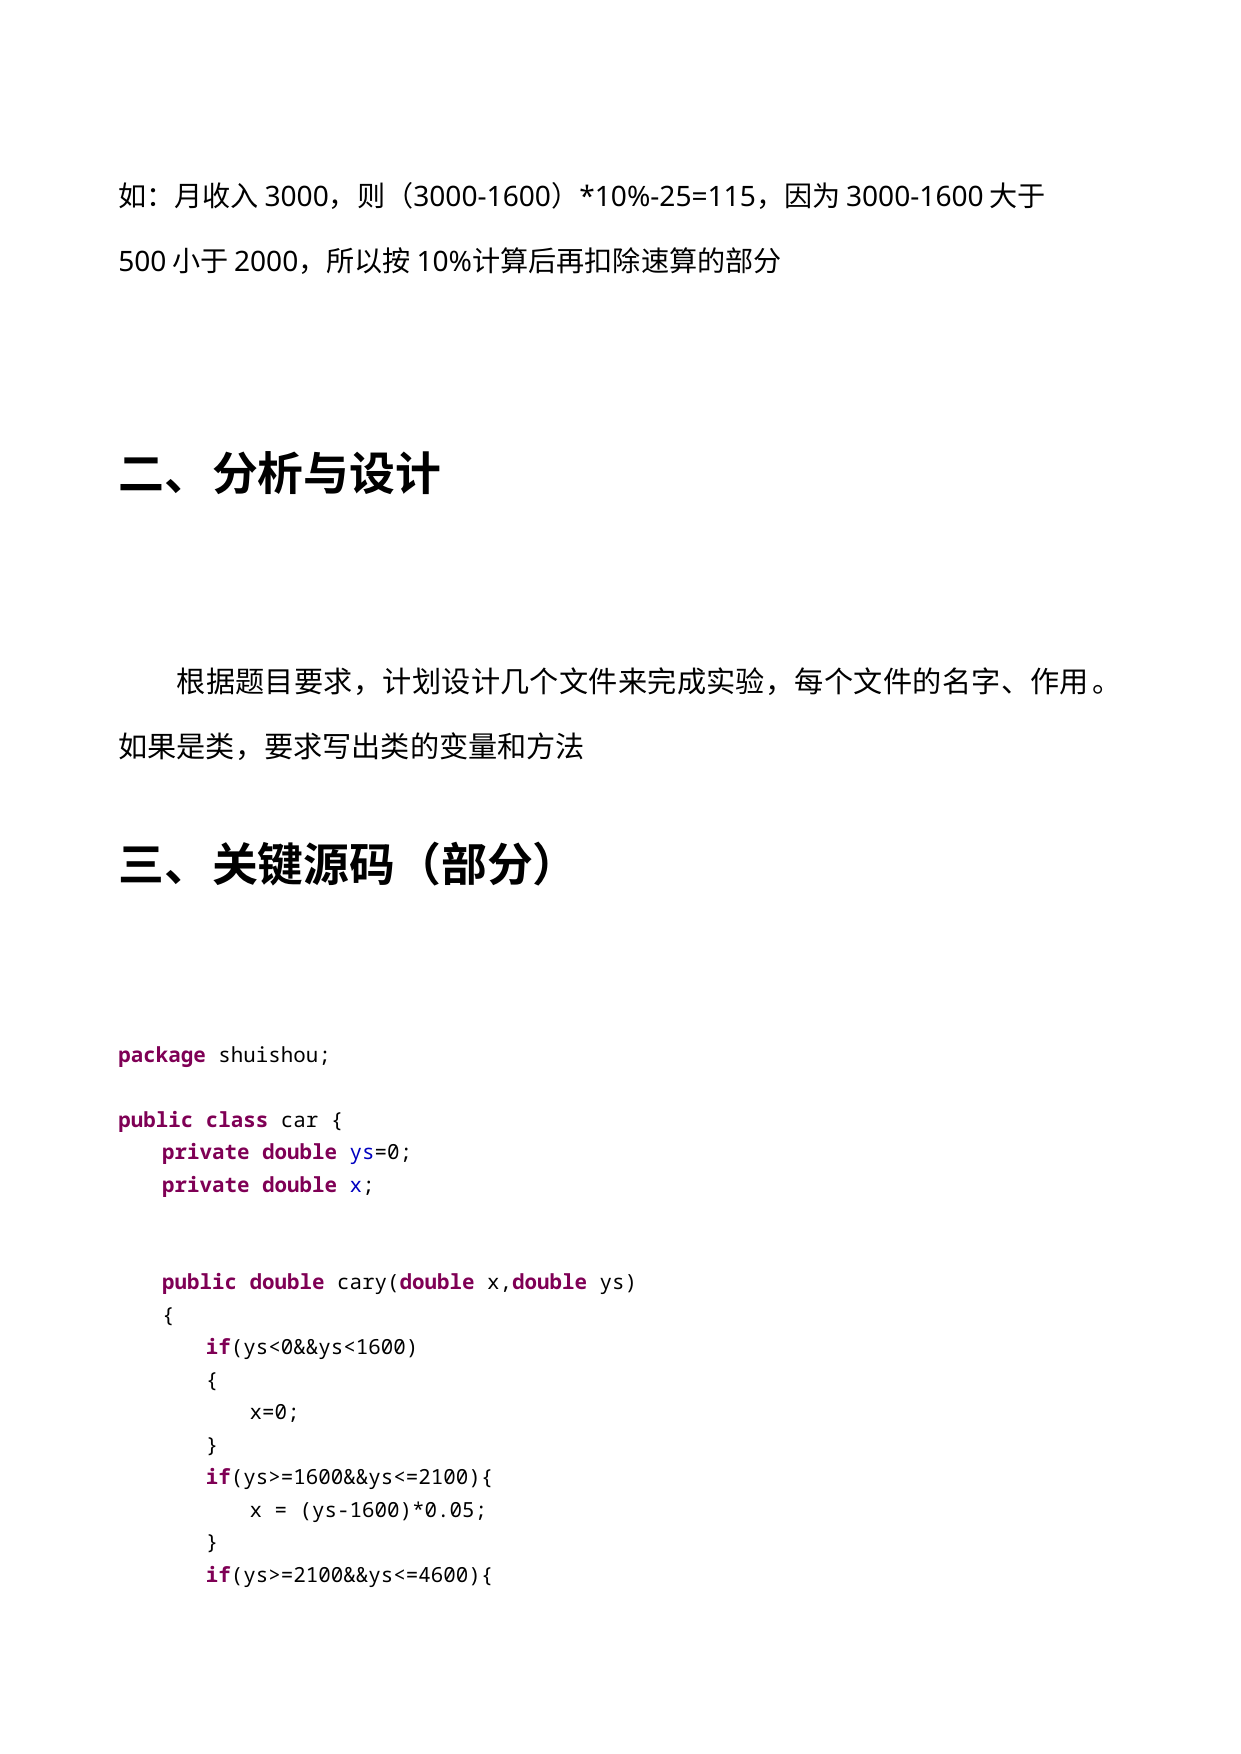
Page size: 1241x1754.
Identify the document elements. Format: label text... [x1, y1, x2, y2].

text if(ys>=2100&&ys<=4600){ [118, 1558, 1093, 1590]
subtitle 关键源码（部分） [118, 812, 1093, 910]
list 根据题目要求，计划设计几个文件来完成实验，每个文件的名字、作用。如果是类，要求写出类的变量和方法 [118, 647, 1093, 777]
text { [118, 1363, 1093, 1395]
text public double cary(double x,double ys) [118, 1265, 1093, 1298]
text public class car { [118, 1103, 1093, 1135]
text } [118, 1428, 1093, 1460]
subtitle 分析与设计 [118, 422, 1093, 519]
text if(ys<0&&ys<1600) [118, 1330, 1093, 1363]
text x = (ys-1600)*0.05; [118, 1493, 1093, 1525]
text if(ys>=1600&&ys<=2100){ [118, 1460, 1093, 1493]
text 如：月收入3000，则（3000-1600）*10%-25=115，因为3000-1600大于500小于2000，所以按10%计算后再扣除速算的部分 [118, 162, 1093, 292]
text x=0; [118, 1395, 1093, 1428]
text private double x; [118, 1168, 1093, 1200]
text private double ys=0; [118, 1135, 1093, 1168]
text { [118, 1298, 1093, 1330]
text package shuishou; [118, 1038, 1093, 1070]
text } [118, 1525, 1093, 1558]
